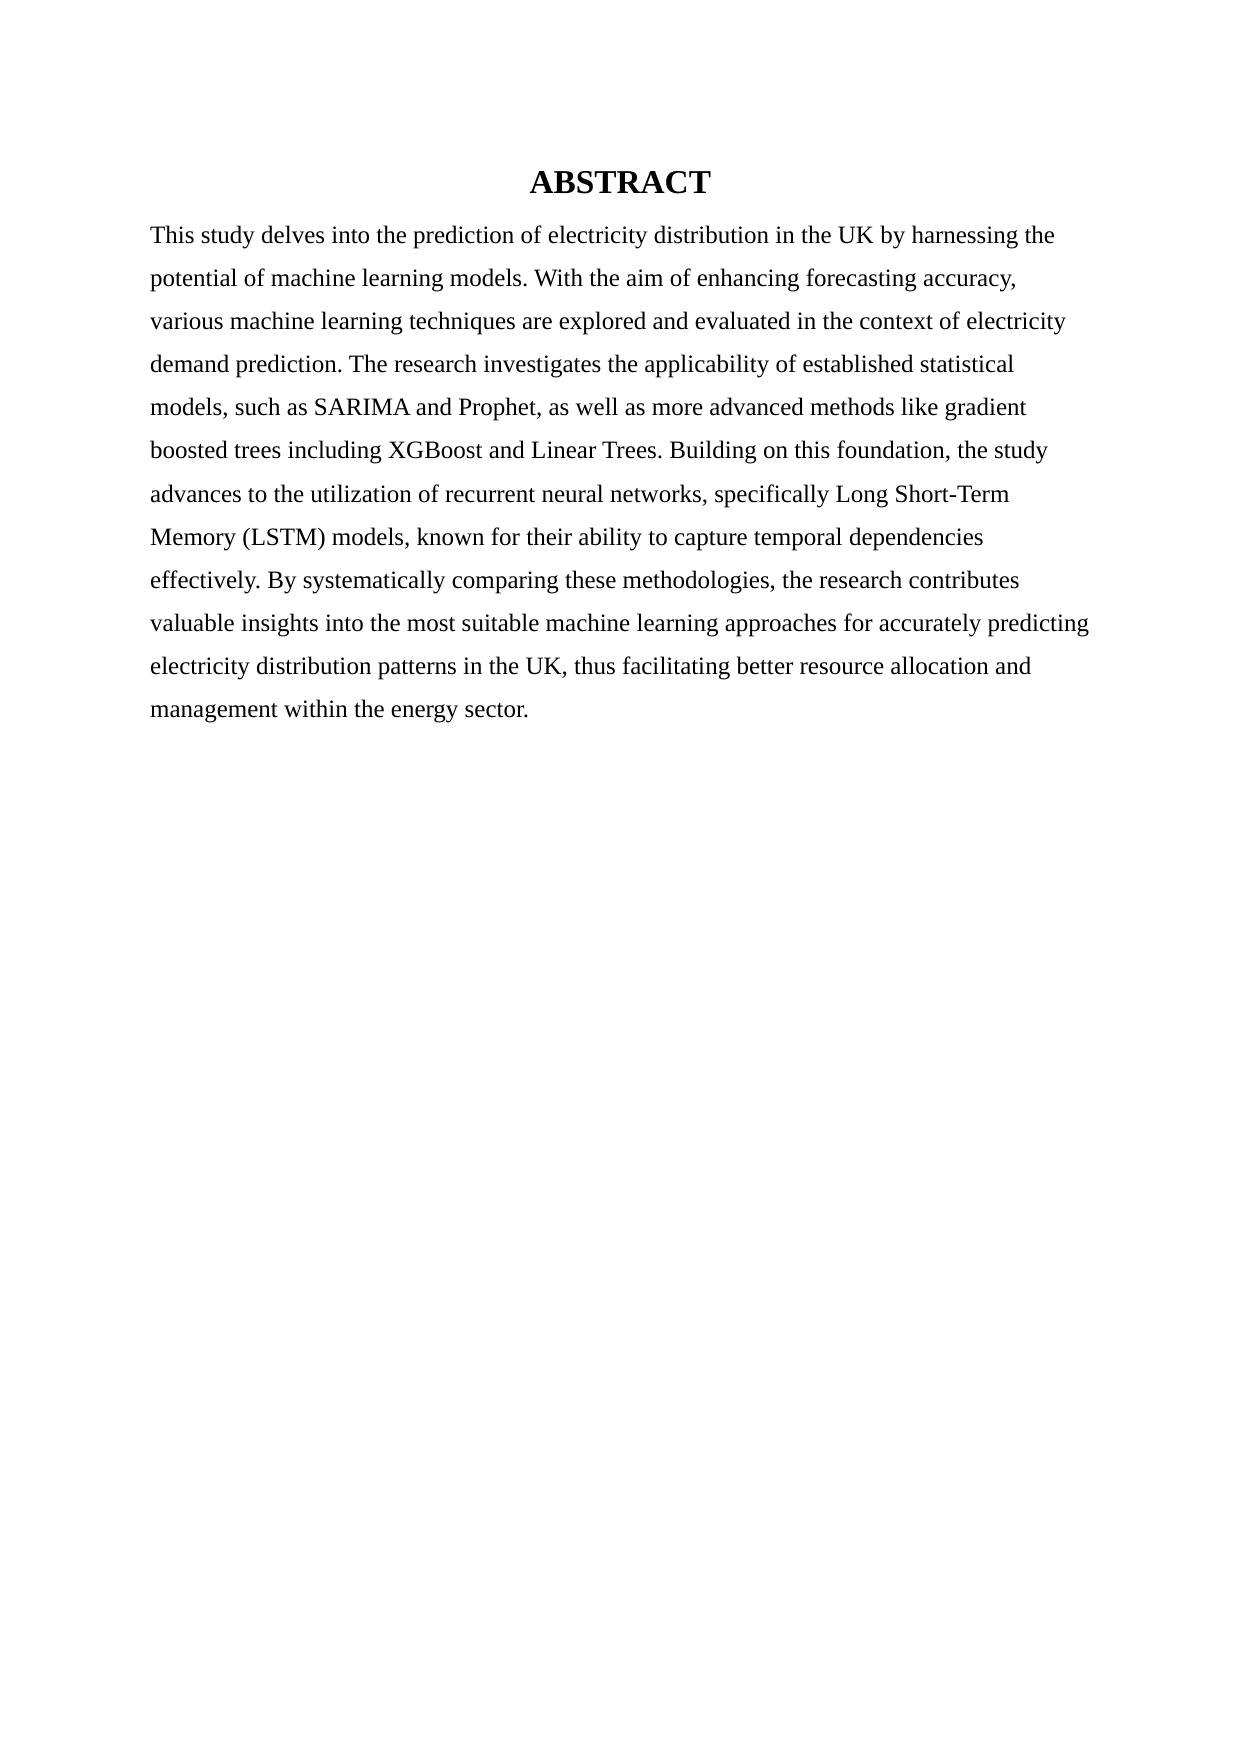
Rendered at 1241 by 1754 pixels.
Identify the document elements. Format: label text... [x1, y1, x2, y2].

subtitle ABSTRACT [150, 162, 1090, 201]
text This study delves into the prediction of electricity distribution in the UK by harnessing the potential of machine learning models. With the aim of enhancing forecasting accuracy, various machine learning techniques are explored and evaluated in the context of electricity demand prediction. The research investigates the applicability of established statistical models, such as SARIMA and Prophet, as well as more advanced methods like gradient boosted trees including XGBoost and Linear Trees. Building on this foundation, the study advances to the utilization of recurrent neural networks, specifically Long Short-Term Memory (LSTM) models, known for their ability to capture temporal dependencies effectively. By systematically comparing these methodologies, the research contributes valuable insights into the most suitable machine learning approaches for accurately predicting electricity distribution patterns in the UK, thus facilitating better resource allocation and management within the energy sector. [150, 220, 1090, 723]
